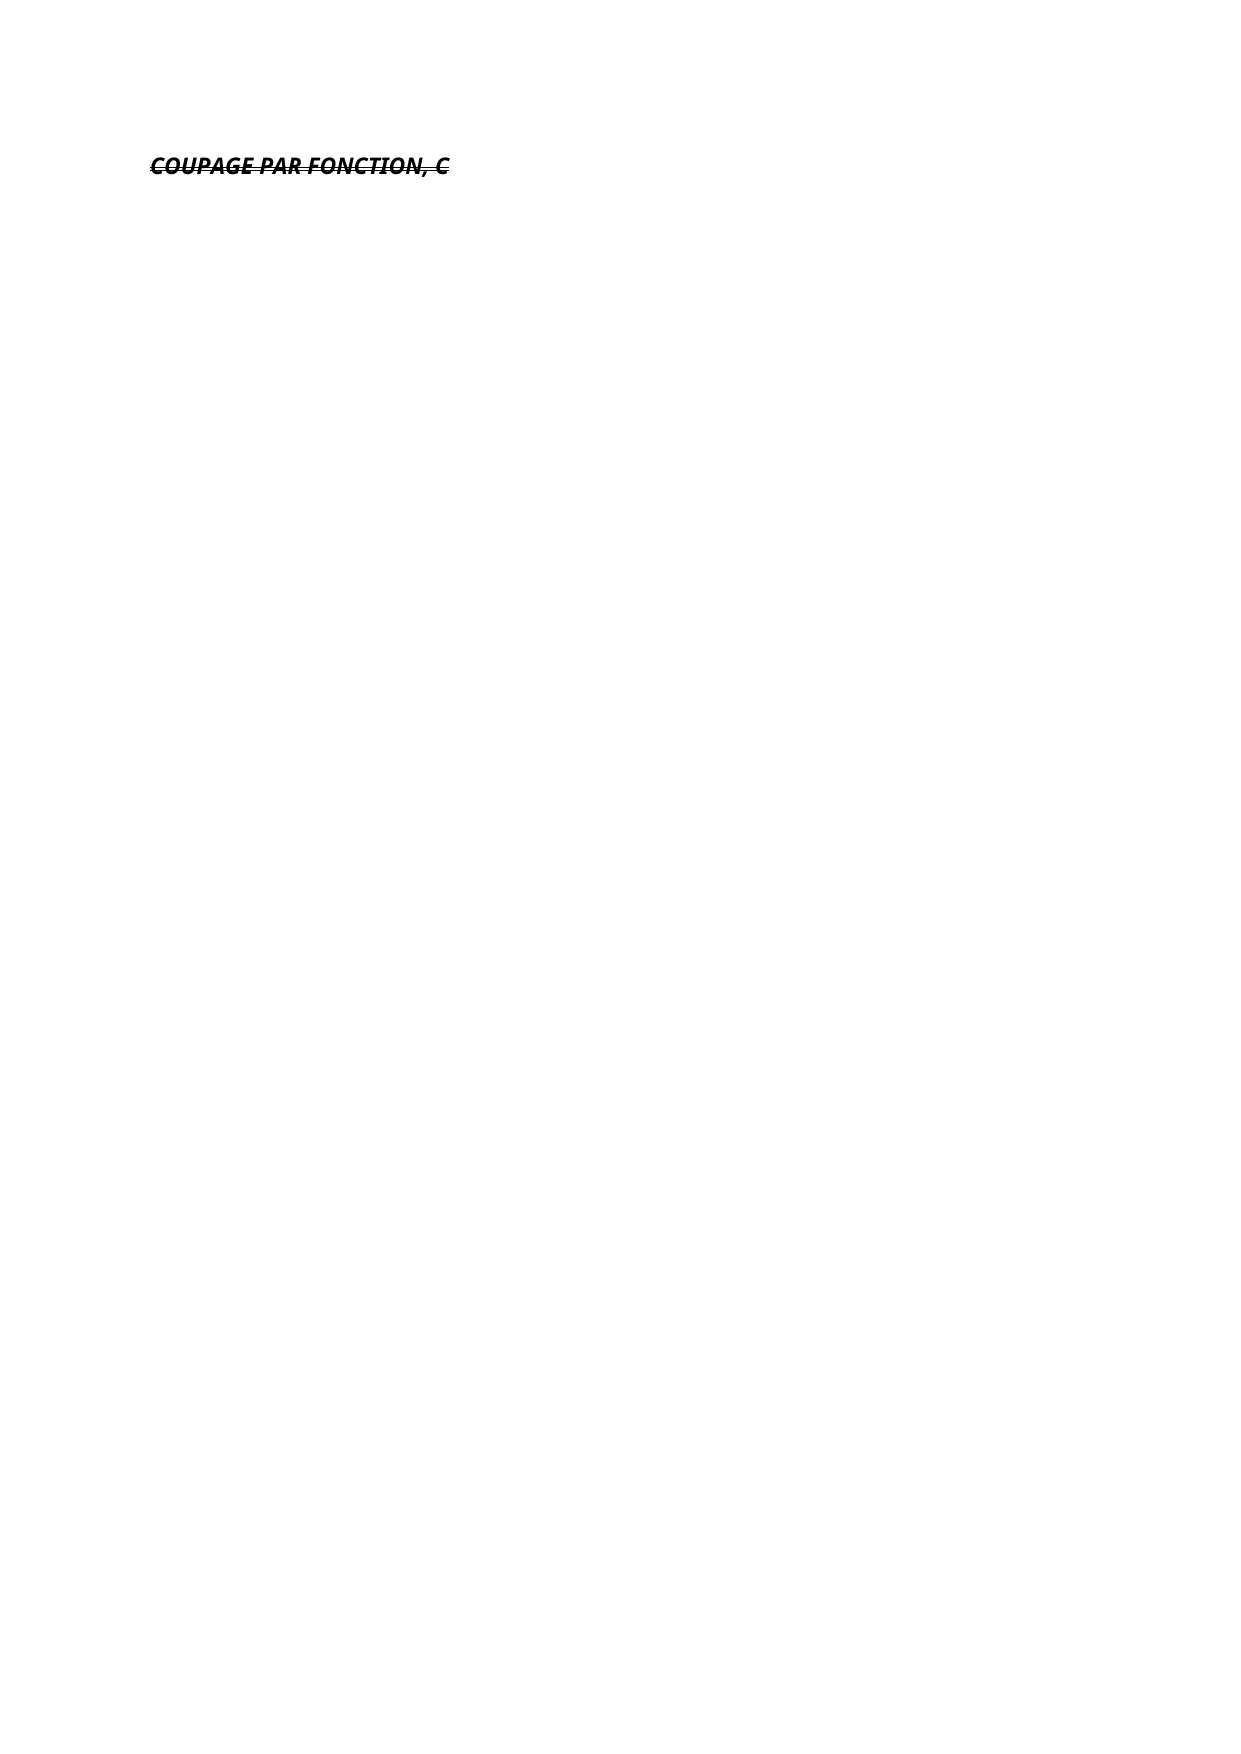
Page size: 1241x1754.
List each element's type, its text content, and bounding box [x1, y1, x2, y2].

text coupage par fonction, c [150, 150, 1090, 181]
